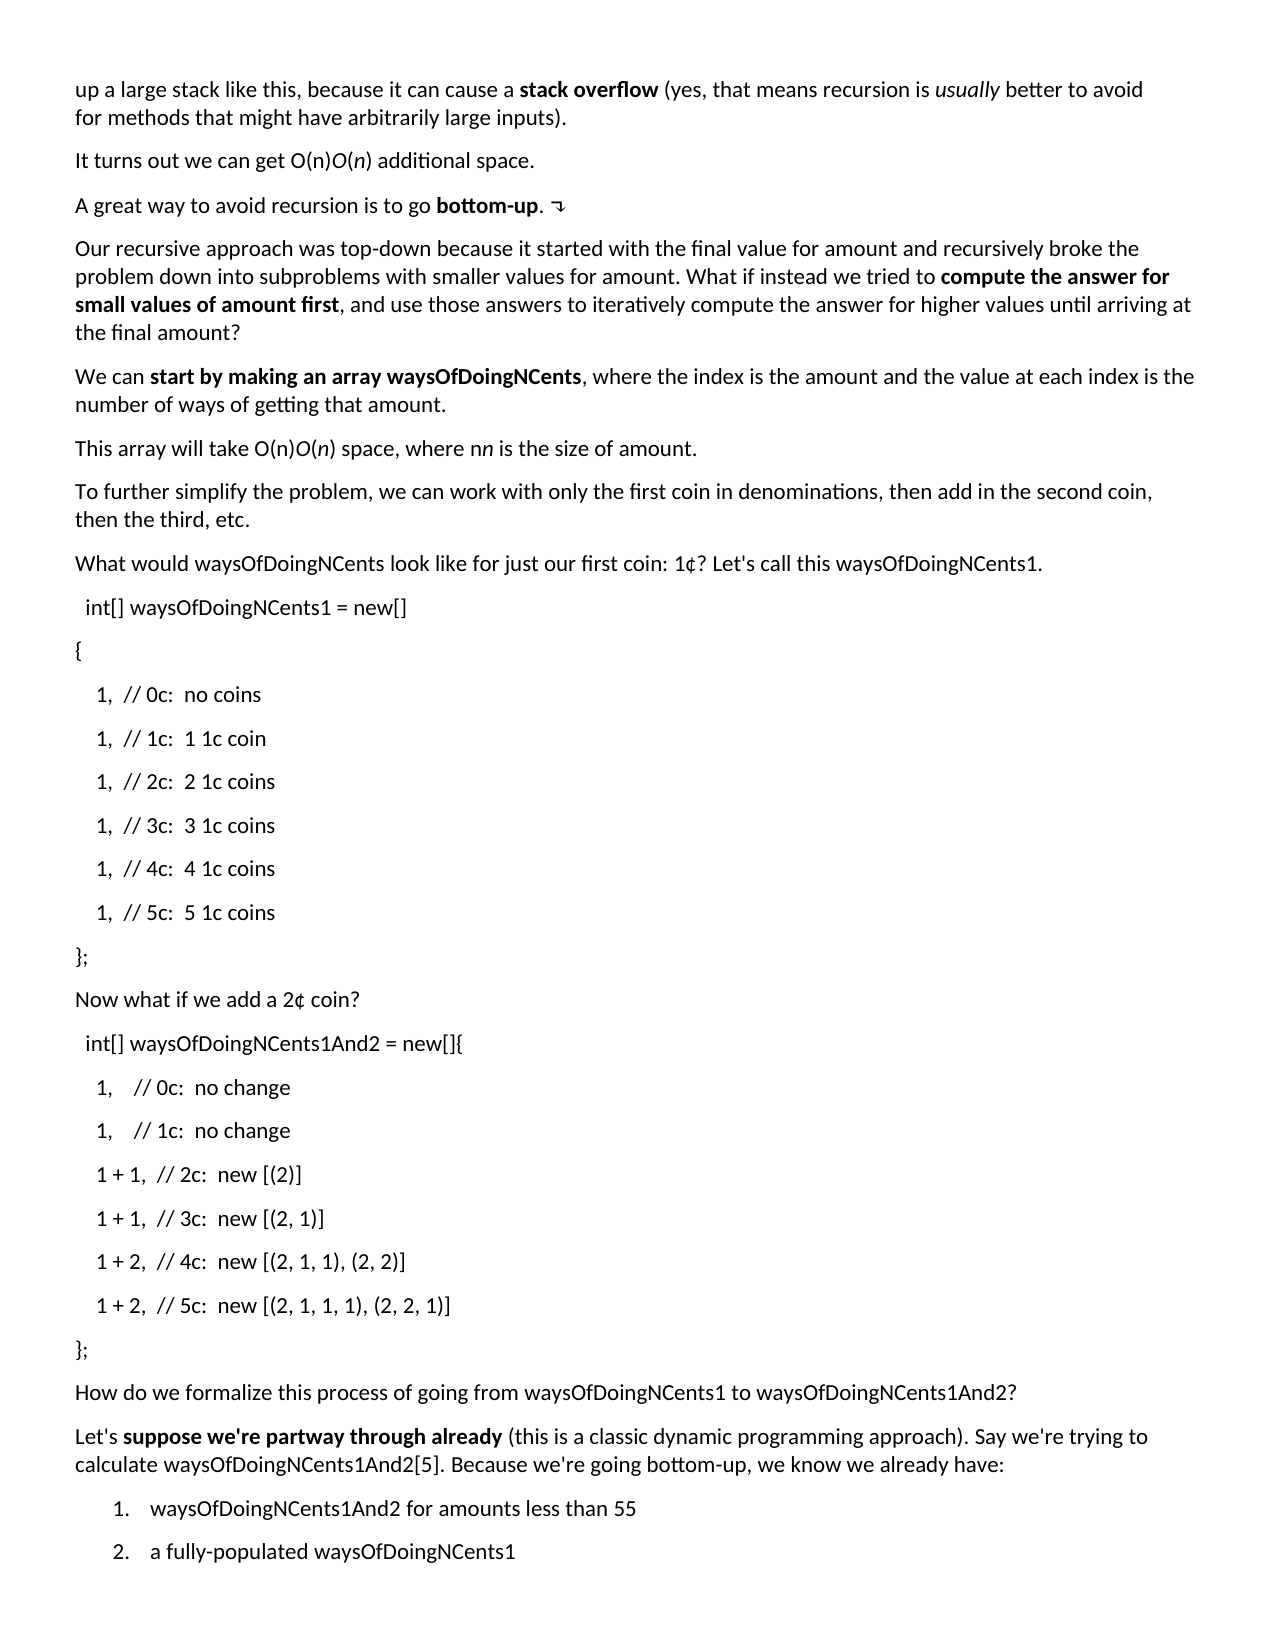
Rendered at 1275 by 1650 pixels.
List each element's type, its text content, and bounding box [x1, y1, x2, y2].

text Now what if we add a 2¢ coin? [75, 986, 1200, 1013]
text 1 + 1, // 3c: new [(2, 1)] [75, 1204, 1200, 1232]
text { [75, 636, 1200, 664]
text }; [75, 1335, 1200, 1363]
text 1 + 2, // 4c: new [(2, 1, 1), (2, 2)] [75, 1247, 1200, 1275]
text 1, // 0c: no coins [75, 680, 1200, 708]
text We can start by making an array waysOfDoingNCents, where the index is the amount and the value at each index is the number of ways of getting that amount. [75, 362, 1200, 418]
text A great way to avoid recursion is to go bottom-up. ↴ [75, 190, 1200, 219]
text 1, // 1c: 1 1c coin [75, 724, 1200, 752]
text 1, // 5c: 5 1c coins [75, 898, 1200, 926]
text How do we formalize this process of going from waysOfDoingNCents1 to waysOfDoingNCents1And2? [75, 1378, 1200, 1406]
text What would waysOfDoingNCents look like for just our first coin: 1¢? Let's call this waysOfDoingNCents1. [75, 549, 1200, 577]
text It turns out we can get O(n)O(n) additional space. [75, 147, 1200, 175]
text int[] waysOfDoingNCents1And2 = new[]{ [75, 1029, 1200, 1057]
text 1 + 2, // 5c: new [(2, 1, 1, 1), (2, 2, 1)] [75, 1291, 1200, 1319]
list waysOfDoingNCents1And2 for amounts less than 55 [112, 1494, 1200, 1522]
text 1, // 2c: 2 1c coins [75, 767, 1200, 795]
text This array will take O(n)O(n) space, where nn is the size of amount. [75, 434, 1200, 462]
text 1, // 3c: 3 1c coins [75, 811, 1200, 839]
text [75, 75, 1200, 131]
text To further simplify the problem, we can work with only the first coin in denominations, then add in the second coin, then the third, etc. [75, 477, 1200, 533]
text 1, // 1c: no change [75, 1116, 1200, 1144]
text 1 + 1, // 2c: new [(2)] [75, 1160, 1200, 1188]
text }; [75, 942, 1200, 970]
text Let's suppose we're partway through already (this is a classic dynamic programming approach). Say we're trying to calculate waysOfDoingNCents1And2[5]. Because we're going bottom-up, we know we already have: [75, 1422, 1200, 1478]
list a fully-populated waysOfDoingNCents1 [112, 1537, 1200, 1565]
text Our recursive approach was top-down because it started with the final value for amount and recursively broke the problem down into subproblems with smaller values for amount. What if instead we tried to compute the answer for small values of amount first, and use those answers to iteratively compute the answer for higher values until arriving at the final amount? [75, 234, 1200, 346]
text 1, // 0c: no change [75, 1073, 1200, 1101]
text int[] waysOfDoingNCents1 = new[] [75, 593, 1200, 621]
text 1, // 4c: 4 1c coins [75, 854, 1200, 883]
